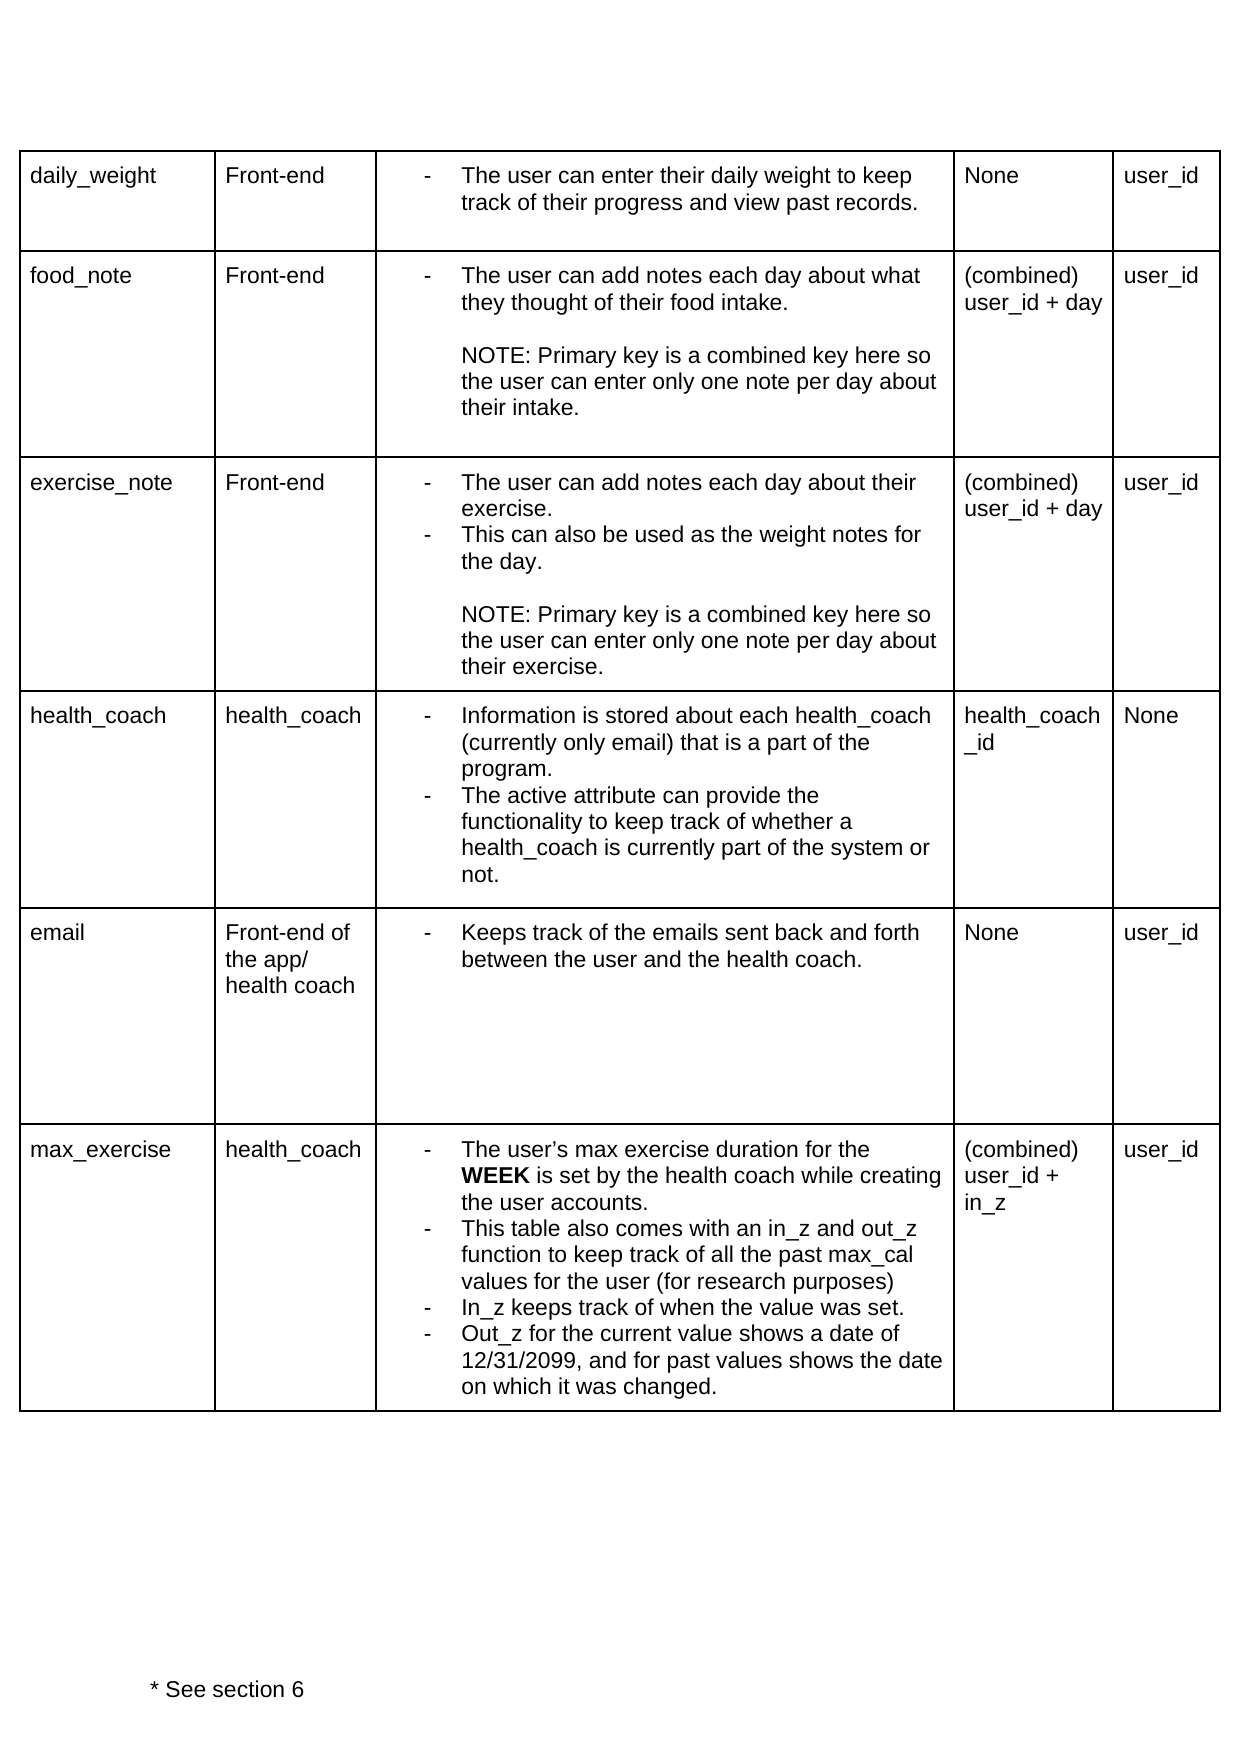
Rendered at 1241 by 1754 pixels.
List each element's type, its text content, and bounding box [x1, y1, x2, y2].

table_cell health_coach [21, 692, 214, 907]
table_cell health_coach_id [955, 692, 1112, 907]
table_cell user_id [1114, 252, 1219, 456]
table_cell user_id [1114, 909, 1219, 1123]
table_cell (combined) user_id + in_z [955, 1125, 1112, 1410]
table_cell max_exercise [21, 1125, 214, 1410]
table_cell email [21, 909, 214, 1123]
table_cell The user can enter their daily weight to keep track of their progress and view past records. [377, 152, 953, 250]
table_cell Information is stored about each health_coach (currently only email) that is a part of the program. The active attribute can provide the functionality to keep track of whether a health_coach is currently part of the system or not. [377, 692, 953, 907]
table_cell The user can add notes each day about their exercise. This can also be used as the weight notes for the day. NOTE: Primary key is a combined key here so the user can enter only one note per day about their exercise. [377, 458, 953, 690]
table_cell user_id [1114, 1125, 1219, 1410]
table_cell user_id [1114, 152, 1219, 250]
table_cell Front-end [216, 152, 375, 250]
table_cell Keeps track of the emails sent back and forth between the user and the health coach. [377, 909, 953, 1123]
table_cell The user’s max exercise duration for the WEEK is set by the health coach while creating the user accounts. This table also comes with an in_z and out_z function to keep track of all the past max_cal values for the user (for research purposes) In_z keeps track of when the value was set. Out_z for the current value shows a date of 12/31/2099, and for past values shows the date on which it was changed. [377, 1125, 953, 1410]
table_cell None [955, 152, 1112, 250]
table_cell food_note [21, 252, 214, 456]
table_cell (combined) user_id + day [955, 252, 1112, 456]
table_cell Front-end [216, 458, 375, 690]
table_cell health_coach [216, 1125, 375, 1410]
table_cell daily_weight [21, 152, 214, 250]
table_cell user_id [1114, 458, 1219, 690]
table_cell (combined) user_id + day [955, 458, 1112, 690]
table_cell None [1114, 692, 1219, 907]
table_cell The user can add notes each day about what they thought of their food intake. NOTE: Primary key is a combined key here so the user can enter only one note per day about their intake. [377, 252, 953, 456]
table_cell None [955, 909, 1112, 1123]
table_cell Front-end [216, 252, 375, 456]
table_cell exercise_note [21, 458, 214, 690]
table_cell Front-end of the app/ health coach [216, 909, 375, 1123]
table_cell health_coach [216, 692, 375, 907]
